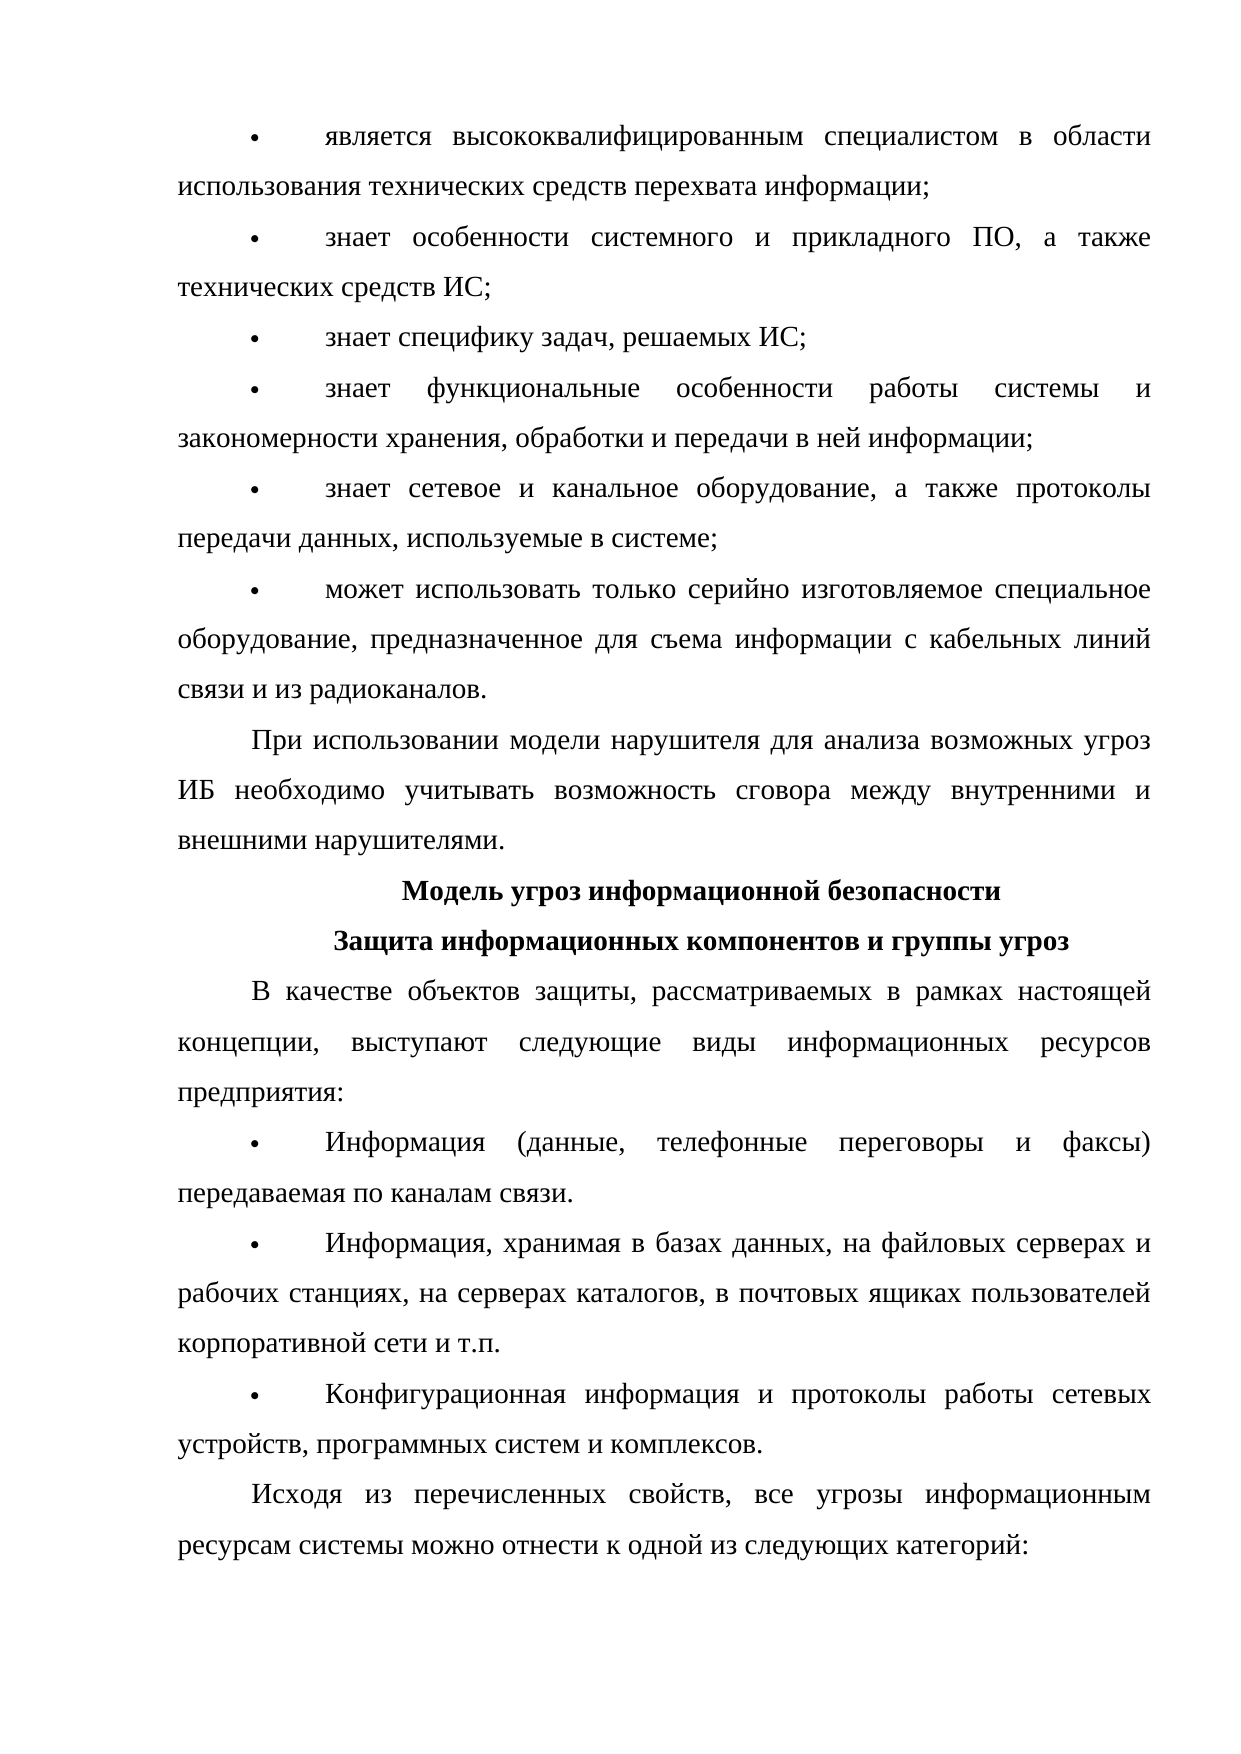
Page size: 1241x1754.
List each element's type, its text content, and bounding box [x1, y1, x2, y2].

list знает сетевое и канальное оборудование, а также протоколы передачи данных, используемые в системе; [177, 470, 1152, 554]
list знает функциональные особенности работы системы и закономерности хранения, обработки и передачи в ней информации; [177, 370, 1152, 453]
text При использовании модели нарушителя для анализа возможных угроз ИБ необходимо учитывать возможность сговора между внутренними и внешними нарушителями. [177, 722, 1152, 856]
list Конфигурационная информация и протоколы работы сетевых устройств, программных систем и комплексов. [177, 1376, 1152, 1460]
list может использовать только серийно изготовляемое специальное оборудование, предназначенное для съема информации с кабельных линий связи и из радиоканалов. [177, 571, 1152, 705]
text В качестве объектов защиты, рассматриваемых в рамках настоящей концепции, выступают следующие виды информационных ресурсов предприятия: [177, 973, 1152, 1108]
list знает особенности системного и прикладного ПО, а также технических средств ИС; [177, 219, 1152, 303]
list Информация (данные, телефонные переговоры и факсы) передаваемая по каналам связи. [177, 1124, 1152, 1208]
text Исходя из перечисленных свойств, все угрозы информационным ресурсам системы можно отнести к одной из следующих категорий: [177, 1477, 1152, 1560]
list Информация, хранимая в базах данных, на файловых серверах и рабочих станциях, на серверах каталогов, в почтовых ящиках пользователей корпоративной сети и т.п. [177, 1225, 1152, 1359]
text Защита информационных компонентов и группы угроз [177, 923, 1152, 957]
list является высококвалифицированным специалистом в области использования технических средств перехвата информации; [177, 118, 1152, 202]
text Модель угроз информационной безопасности [177, 873, 1152, 906]
list знает специфику задач, решаемых ИС; [177, 319, 1152, 353]
